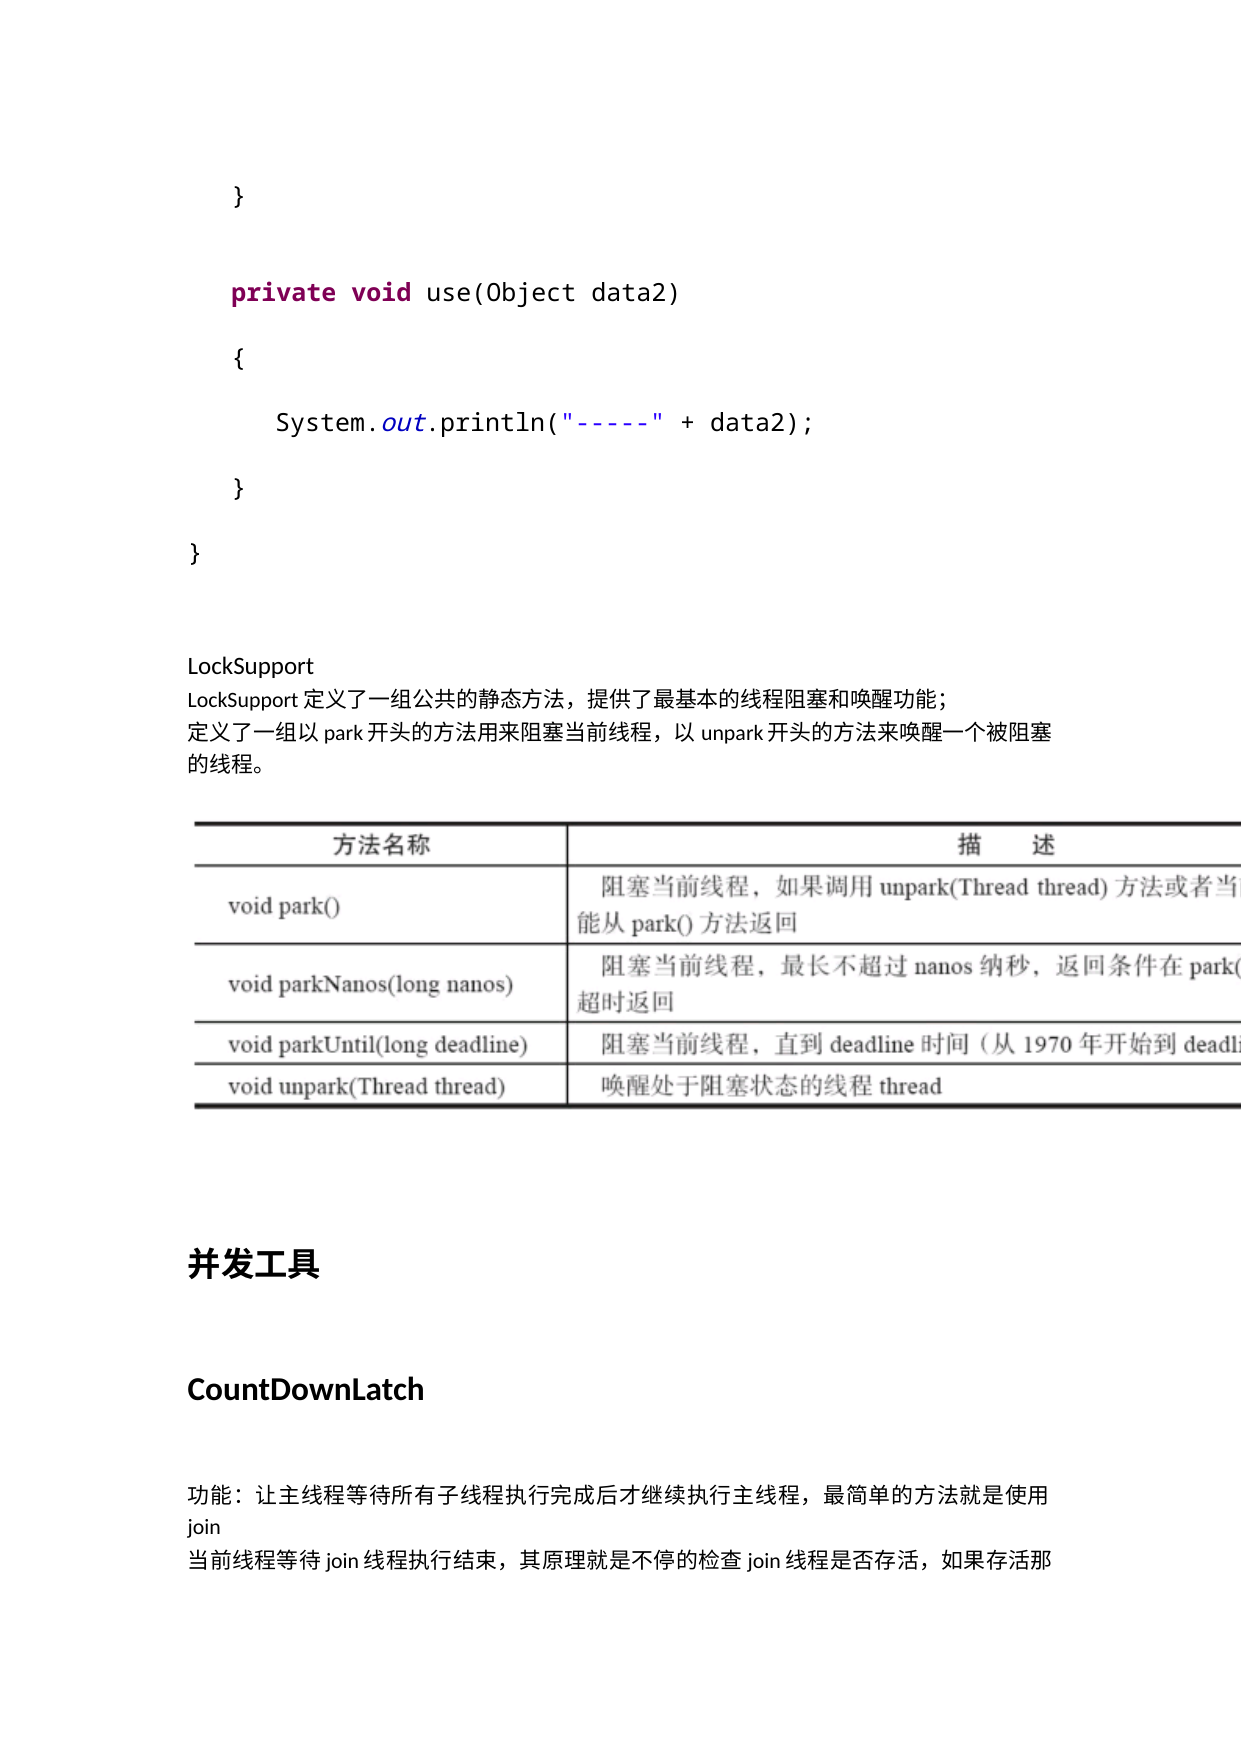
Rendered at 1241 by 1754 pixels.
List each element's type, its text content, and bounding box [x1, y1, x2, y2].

text } [187, 454, 1053, 519]
subtitle CountDownLatch [187, 1356, 1053, 1421]
subtitle 并发工具 [187, 1229, 1053, 1294]
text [187, 1543, 1053, 1576]
text LockSupport定义了一组公共的静态方法，提供了最基本的线程阻塞和唤醒功能； [187, 682, 1053, 714]
text } [187, 162, 1053, 227]
text { [187, 324, 1053, 389]
text 功能：让主线程等待所有子线程执行完成后才继续执行主线程，最简单的方法就是使用join [187, 1478, 1053, 1543]
text System.out.println("-----" + data2); [187, 389, 1053, 454]
text LockSupport [187, 649, 1053, 682]
picture [187, 812, 1241, 1111]
text private void use(Object data2) [187, 259, 1053, 324]
text 定义了一组以park开头的方法用来阻塞当前线程，以unpark开头的方法来唤醒一个被阻塞的线程。 [187, 714, 1053, 779]
text } [187, 519, 1053, 584]
